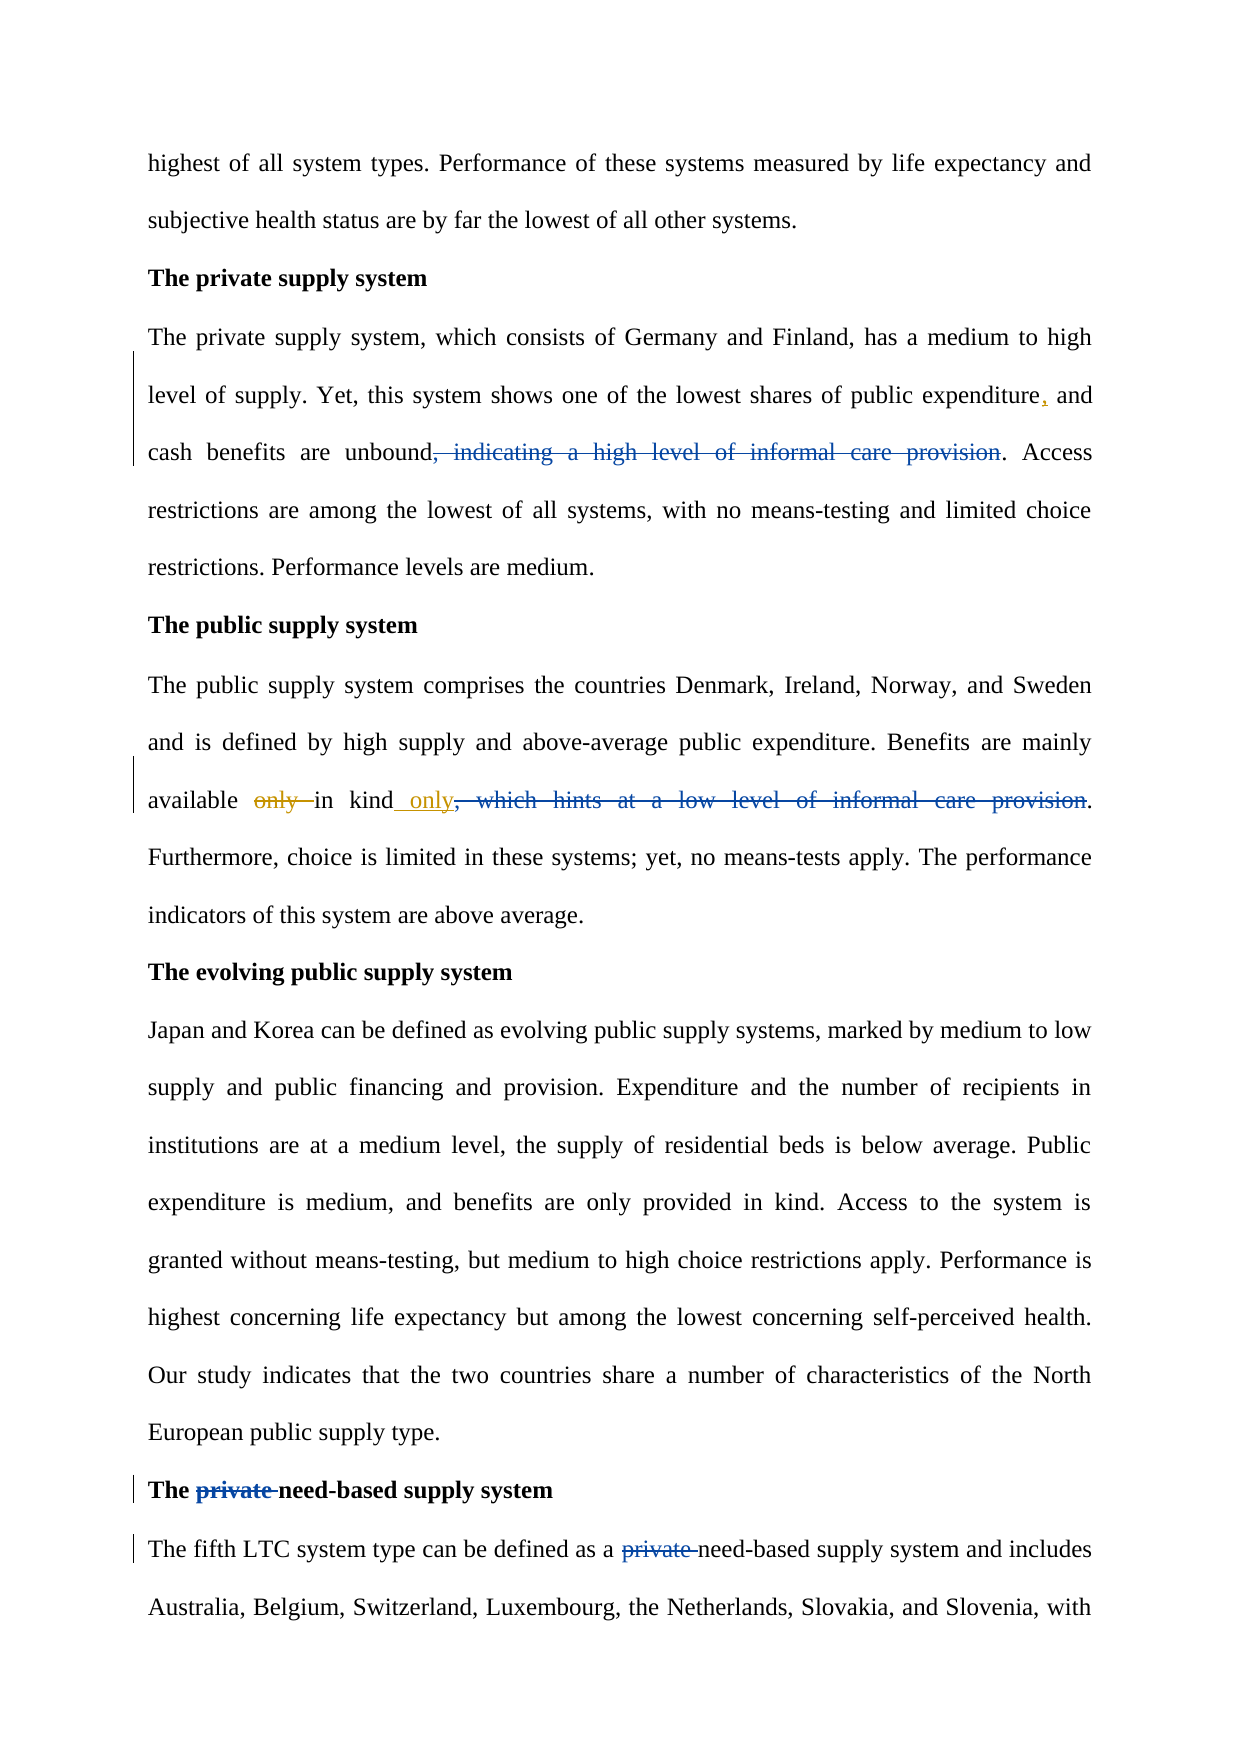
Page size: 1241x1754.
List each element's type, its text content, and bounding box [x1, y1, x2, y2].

text The private supply system, which consists of Germany and Finland, has a medium to high level of supply. Yet, this system shows one of the lowest shares of public expenditure and cash benefits are unbound. Access restrictions are among the lowest of all systems, with no means-testing and limited choice restrictions. Performance levels are medium. [148, 322, 1093, 581]
text Japan and Korea can be defined as evolving public supply systems, marked by medium to low supply and public financing and provision. Expenditure and the number of recipients in institutions are at a medium level, the supply of residential beds is below average. Public expenditure is medium, and benefits are only provided in kind. Access to the system is granted without means-testing, but medium to high choice restrictions apply. Performance is highest concerning life expectancy but among the lowest concerning self-perceived health. Our study indicates that the two countries share a number of characteristics of the North European public supply type. [148, 1015, 1093, 1446]
text The public supply system [148, 610, 1093, 639]
text The public supply system comprises the countries Denmark, Ireland, Norway, and Sweden and is defined by high supply and above-average public expenditure. Benefits are mainly available in kind. Furthermore, choice is limited in these systems; yet, no means-tests apply. The performance indicators of this system are above average. [148, 670, 1093, 928]
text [148, 148, 1093, 234]
text The evolving public supply system [148, 957, 1093, 986]
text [148, 1534, 1093, 1621]
text The private supply system [148, 263, 1093, 291]
text The need-based supply system [148, 1475, 1093, 1503]
